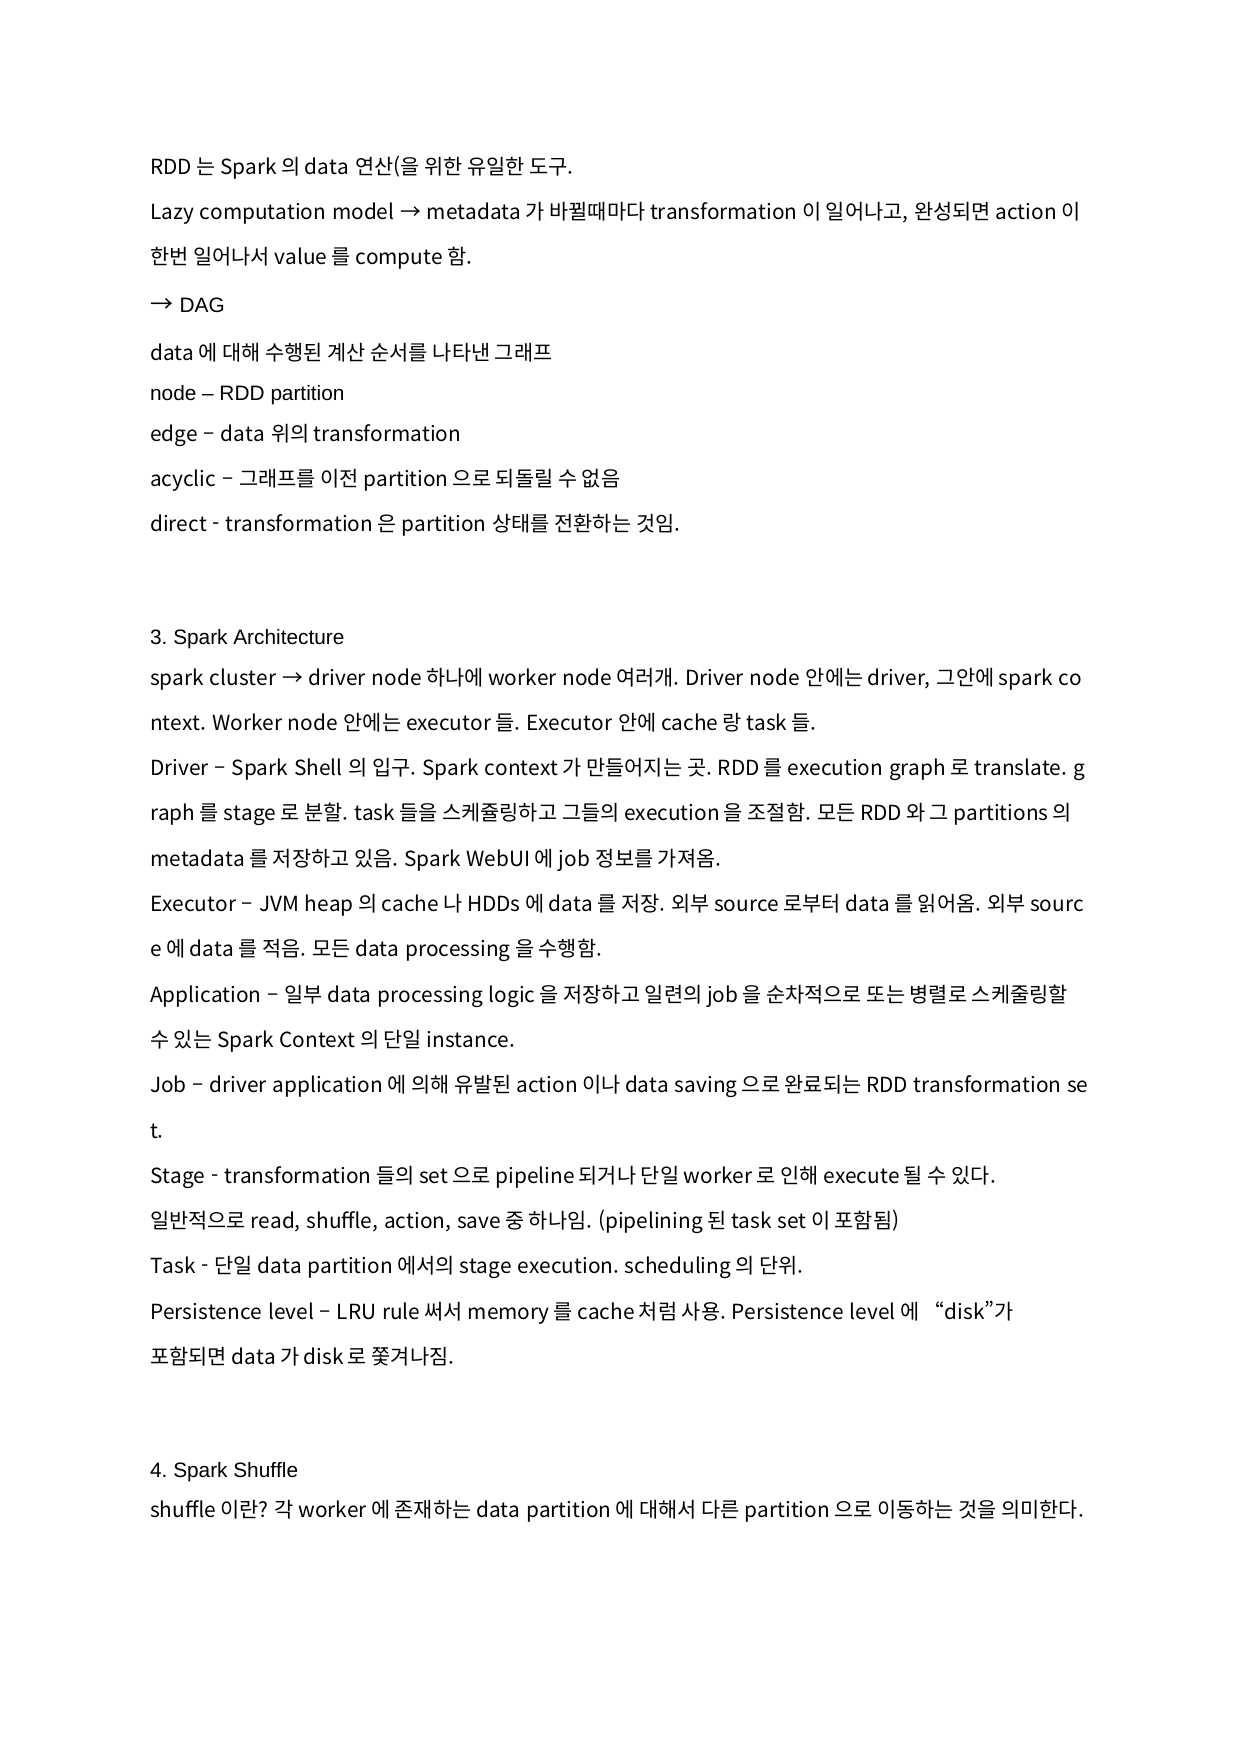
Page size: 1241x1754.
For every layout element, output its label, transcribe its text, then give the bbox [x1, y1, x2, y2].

text edge – data 위의 transformation [150, 417, 1090, 447]
text 3. Spark Architecture [150, 625, 1090, 649]
text Executor – JVM heap의 cache나 HDDs에 data를 저장. 외부 source로부터 data를 읽어옴. 외부 source에 data를 적음. 모든 data processing을 수행함. [150, 887, 1090, 963]
text Persistence level – LRU rule써서 memory를 cache처럼 사용. Persistence level에 “disk”가 포함되면 data가 disk로 쫓겨나짐. [150, 1295, 1090, 1371]
text → DAG [150, 286, 1090, 319]
text shuffle이란? 각 worker에 존재하는 data partition에 대해서 다른 partition으로 이동하는 것을 의미한다. [150, 1493, 1090, 1524]
text data에 대해 수행된 계산 순서를 나타낸 그래프 [150, 336, 1090, 366]
text Lazy computation model → metadata가 바뀔때마다 transformation이 일어나고, 완성되면 action이 한번 일어나서 value를 compute함. [150, 195, 1090, 271]
text node – RDD partition [150, 381, 1090, 405]
text RDD는 Spark의 data 연산(을 위한 유일한 도구. [150, 150, 1090, 180]
text 4. Spark Shuffle [150, 1458, 1090, 1482]
text Job – driver application에 의해 유발된 action이나 data saving으로 완료되는 RDD transformation set. [150, 1068, 1090, 1144]
text acyclic – 그래프를 이전 partition으로 되돌릴 수 없음 [150, 462, 1090, 492]
text Task - 단일 data partition에서의 stage execution. scheduling의 단위. [150, 1250, 1090, 1280]
text Stage - transformation들의 set으로 pipeline되거나 단일 worker로 인해 execute될 수 있다. 일반적으로 read, shuffle, action, save중 하나임. (pipelining된 task set이 포함됨) [150, 1159, 1090, 1235]
text direct - transformation은 partition 상태를 전환하는 것임. [150, 508, 1090, 538]
text Driver – Spark Shell 의 입구. Spark context가 만들어지는 곳. RDD를 execution graph로 translate. graph를 stage로 분할. task들을 스케쥴링하고 그들의 execution을 조절함. 모든 RDD와 그 partitions의 metadata를 저장하고 있음. Spark WebUI에 job 정보를 가져옴. [150, 751, 1090, 872]
text Application – 일부 data processing logic을 저장하고 일련의 job을 순차적으로 또는 병렬로 스케줄링할 수 있는 Spark Context의 단일 instance. [150, 978, 1090, 1053]
text spark cluster → driver node하나에 worker node여러개. Driver node 안에는 driver, 그안에 spark context. Worker node 안에는 executor들. Executor 안에 cache랑 task들. [150, 661, 1090, 736]
